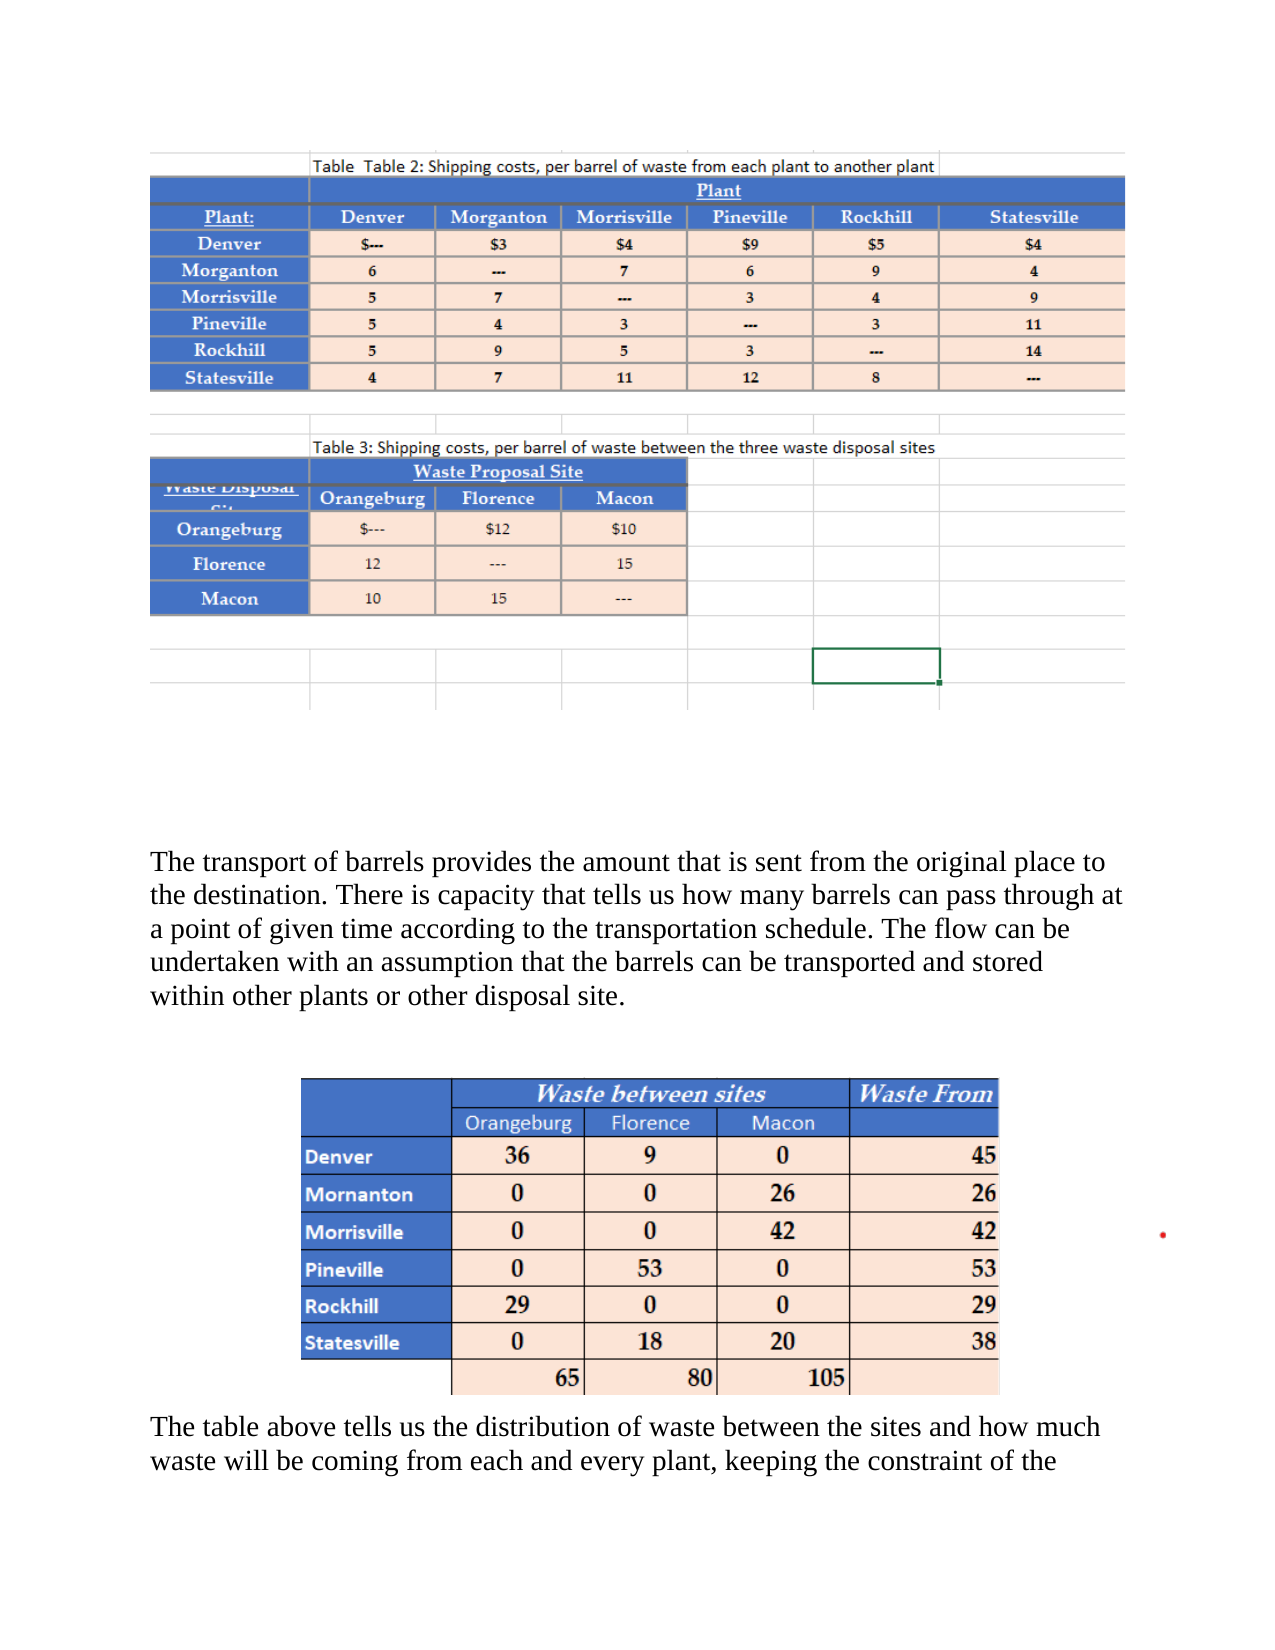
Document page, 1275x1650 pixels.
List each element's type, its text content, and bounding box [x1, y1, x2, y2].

text The transport of barrels provides the amount that is sent from the original place to the destination. There is capacity that tells us how many barrels can pass through at a point of given time according to the transportation schedule. The flow can be undertaken with an assumption that the barrels can be transported and stored within other plants or other disposal site. [150, 844, 1125, 1011]
picture [150, 150, 1125, 710]
picture [301, 1077, 1167, 1395]
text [150, 1409, 1125, 1476]
